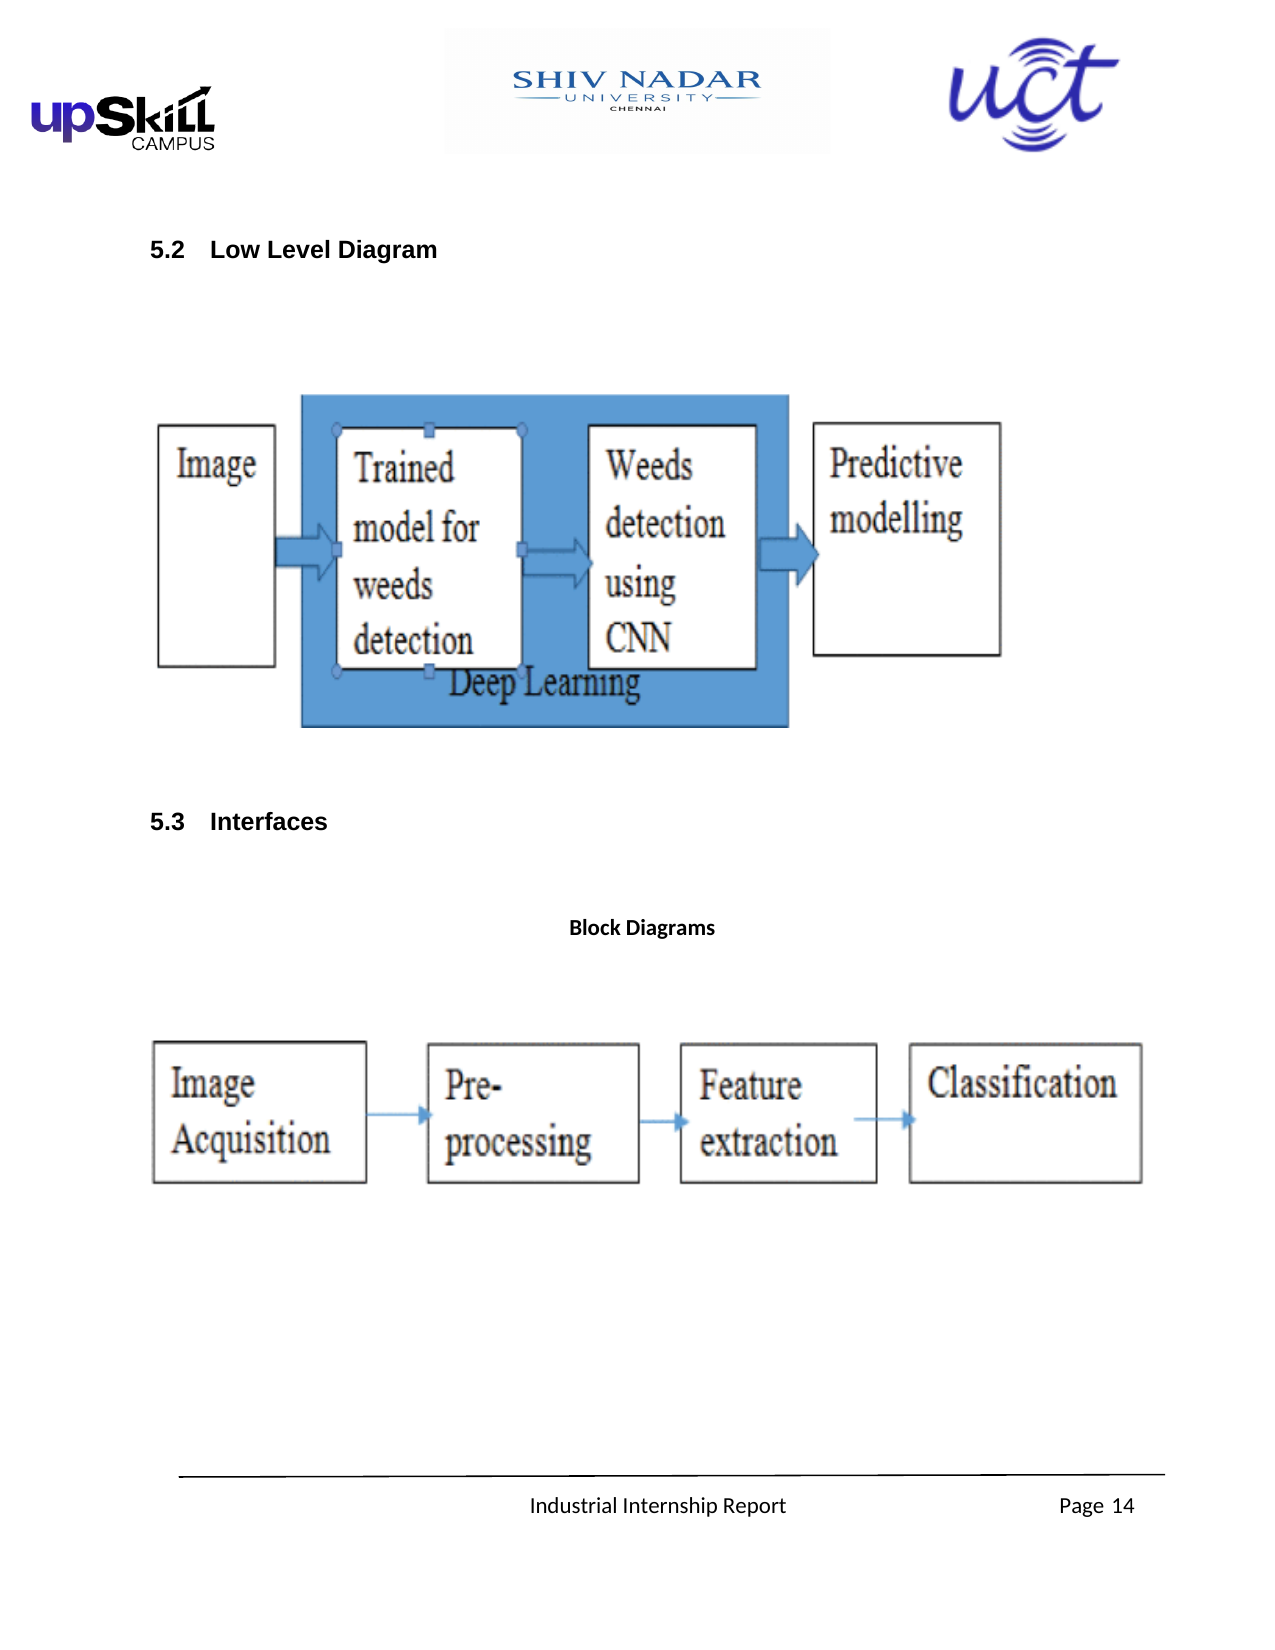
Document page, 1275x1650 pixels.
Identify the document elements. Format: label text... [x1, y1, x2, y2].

picture [444, 28, 831, 154]
picture [150, 1019, 1156, 1221]
subtitle Low Level Diagram [150, 238, 1134, 263]
picture [946, 28, 1125, 154]
text Block Diagrams [150, 913, 1134, 941]
picture [150, 394, 1010, 728]
picture [0, 73, 246, 154]
subtitle Interfaces [150, 810, 1134, 835]
